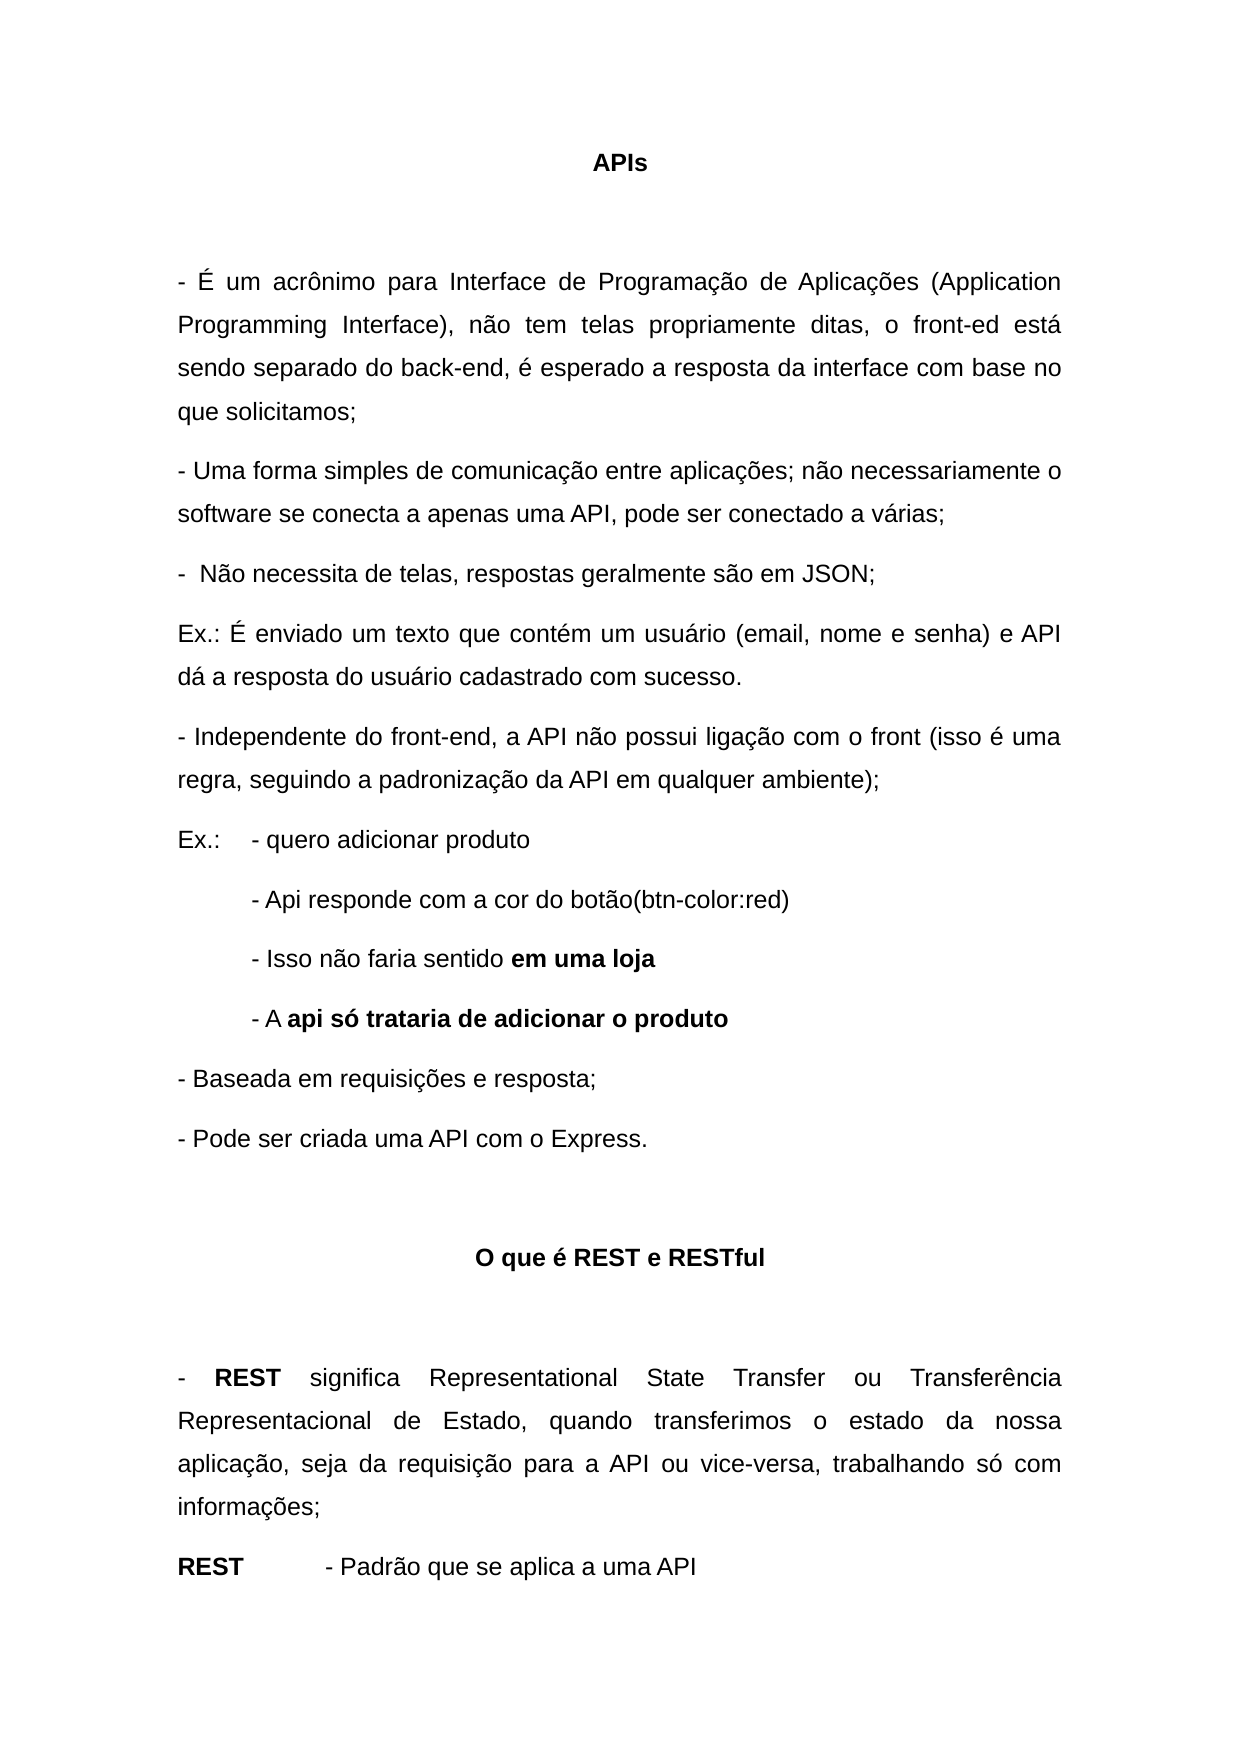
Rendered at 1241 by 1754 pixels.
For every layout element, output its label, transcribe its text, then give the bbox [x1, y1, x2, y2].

text REST - Padrão que se aplica a uma API [177, 1552, 1063, 1581]
text - Pode ser criada uma API com o Express. [177, 1124, 1063, 1153]
text - Não necessita de telas, respostas geralmente são em JSON; [177, 559, 1063, 588]
text - Api responde com a cor do botão(btn-color:red) [177, 885, 1063, 913]
text - Uma forma simples de comunicação entre aplicações; não necessariamente o software se conecta a apenas uma API, pode ser conectado a várias; [177, 456, 1063, 528]
text - Baseada em requisições e resposta; [177, 1064, 1063, 1093]
text - Independente do front-end, a API não possui ligação com o front (isso é uma regra, seguindo a padronização da API em qualquer ambiente); [177, 722, 1063, 794]
text Ex.: É enviado um texto que contém um usuário (email, nome e senha) e API dá a resposta do usuário cadastrado com sucesso. [177, 619, 1063, 691]
text - Isso não faria sentido em uma loja [177, 944, 1063, 973]
text - REST significa Representational State Transfer ou Transferência Representacional de Estado, quando transferimos o estado da nossa aplicação, seja da requisição para a API ou vice-versa, trabalhando só com informações; [177, 1363, 1063, 1521]
text APIs [177, 148, 1063, 176]
text - A api só trataria de adicionar o produto [177, 1004, 1063, 1033]
text Ex.: - quero adicionar produto [177, 825, 1063, 854]
text O que é REST e RESTful [177, 1243, 1063, 1272]
text - É um acrônimo para Interface de Programação de Aplicações (Application Programming Interface), não tem telas propriamente ditas, o front-ed está sendo separado do back-end, é esperado a resposta da interface com base no que solicitamos; [177, 267, 1063, 425]
